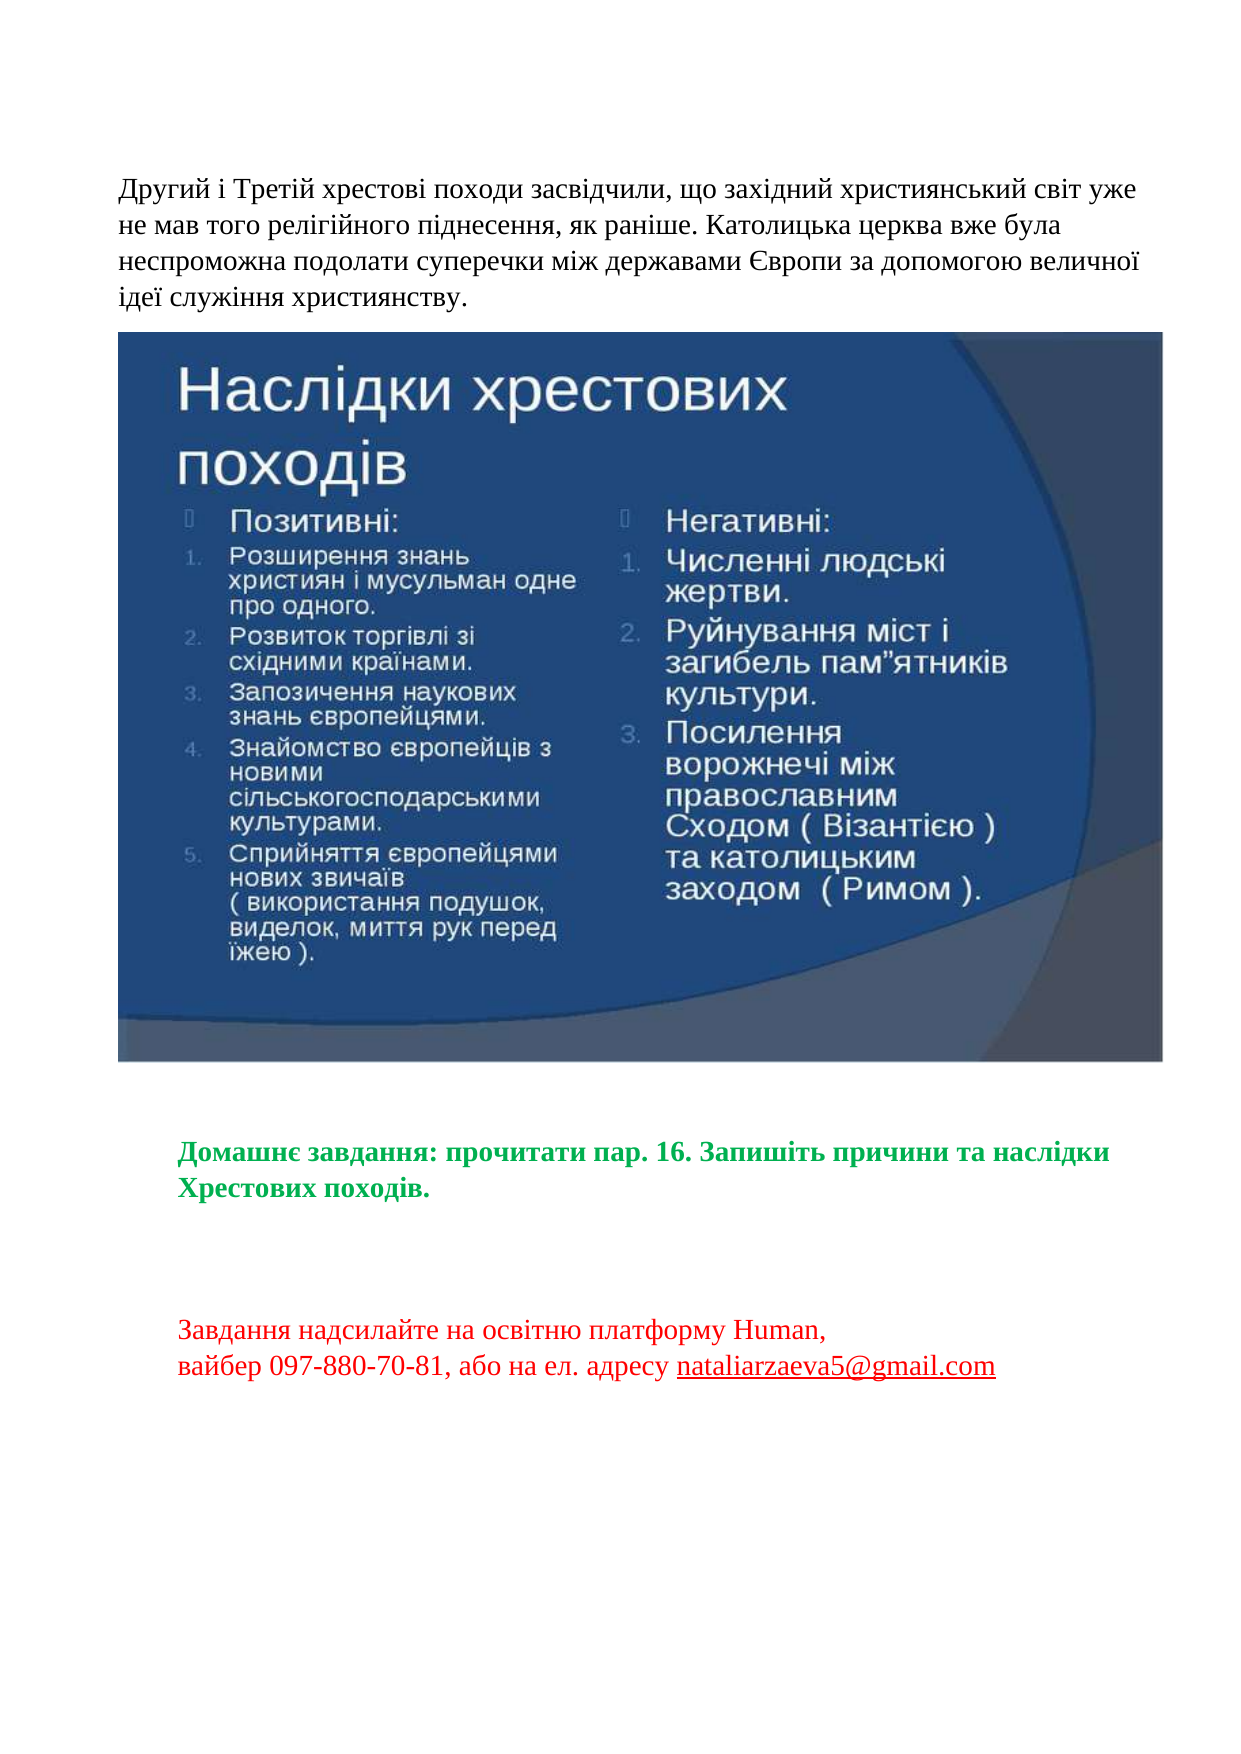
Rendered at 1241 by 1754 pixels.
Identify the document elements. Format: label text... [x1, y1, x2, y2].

picture [118, 332, 1164, 1063]
list Завдання надсилайте на освітню платформу Human, вайбер 097-880-70-81, або на ел. адресу nataliarzaeva5@gmail.com [177, 1312, 1152, 1382]
text Другий і Третій хрестові походи засвідчили, що західний християнський світ уже не мав того релігійного піднесення, як раніше. Католицька церква вже була неспроможна подолати суперечки між державами Європи за допомогою величної ідеї служіння християнству. [118, 171, 1152, 313]
text Домашнє завдання: прочитати пар. 16. Запишіть причини та наслідки Хрестових походів. [177, 1134, 1152, 1204]
